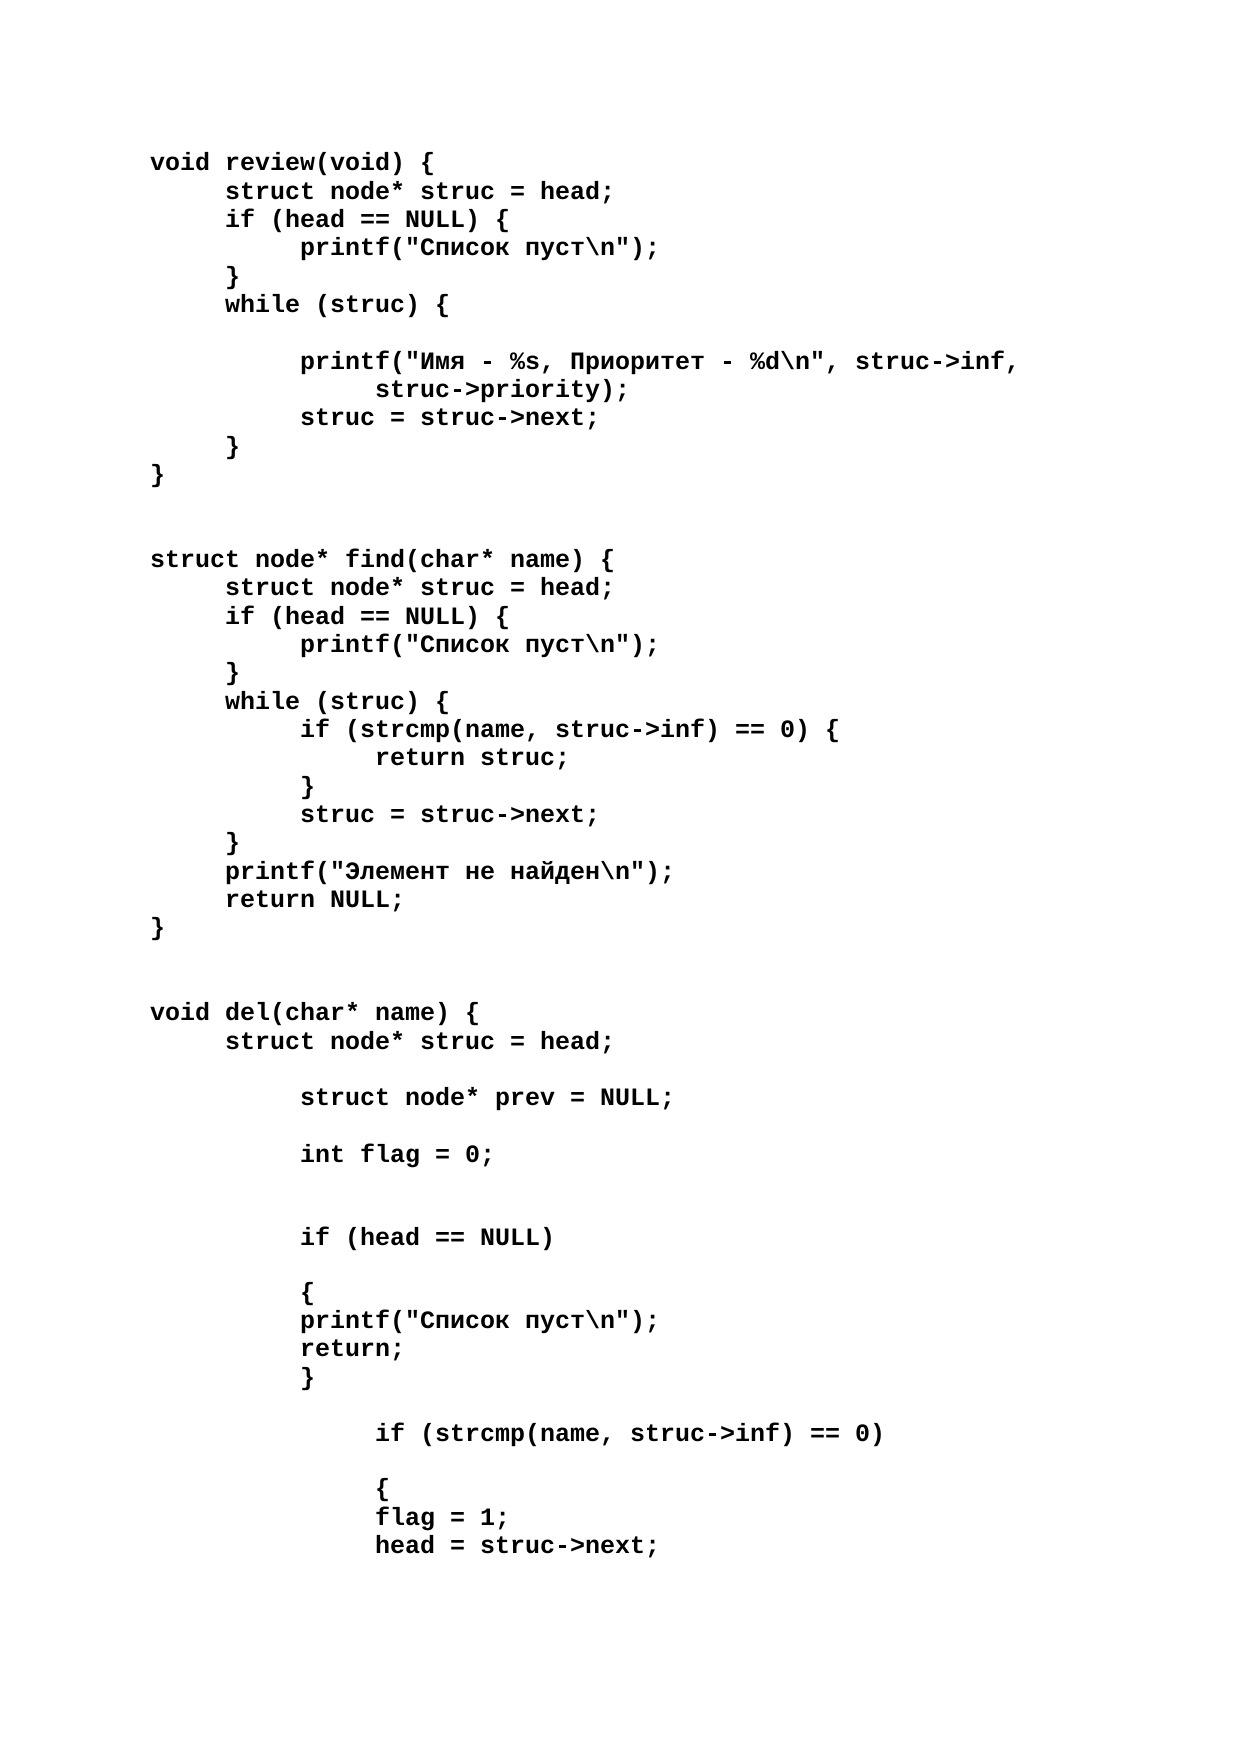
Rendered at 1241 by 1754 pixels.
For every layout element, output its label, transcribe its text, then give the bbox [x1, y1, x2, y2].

text if (strcmp(name, struc->inf) == 0) { [150, 717, 1090, 745]
text struct node* struc = head; [150, 575, 1090, 603]
text struct node* find(char* name) { [150, 547, 1090, 575]
text return; [150, 1336, 1090, 1364]
text printf("Имя - %s, Приоритет - %d\n", struc->inf, [150, 348, 1090, 377]
text if (head == NULL) { [150, 207, 1090, 235]
text printf("Список пуст\n"); [150, 235, 1090, 263]
text void review(void) { [150, 150, 1090, 178]
text return struc; [150, 745, 1090, 773]
text { [150, 1279, 1090, 1308]
text return NULL; [150, 887, 1090, 915]
text printf("Список пуст\n"); [150, 1308, 1090, 1336]
text } [150, 263, 1090, 292]
text struct node* struc = head; [150, 178, 1090, 207]
text if (head == NULL) [150, 1225, 1090, 1253]
text printf("Список пуст\n"); [150, 632, 1090, 660]
text while (struc) { [150, 292, 1090, 320]
text } [150, 773, 1090, 802]
text struc->priority); [150, 377, 1090, 405]
text if (head == NULL) { [150, 603, 1090, 632]
text if (strcmp(name, struc->inf) == 0) [150, 1421, 1090, 1449]
text struct node* struc = head; [150, 1028, 1090, 1057]
text void del(char* name) { [150, 1000, 1090, 1028]
text } [150, 433, 1090, 462]
text } [150, 660, 1090, 688]
text } [150, 462, 1090, 490]
text struc = struc->next; [150, 802, 1090, 830]
text { [150, 1476, 1090, 1504]
text } [150, 830, 1090, 858]
text struct node* prev = NULL; [150, 1085, 1090, 1113]
text flag = 1; [150, 1504, 1090, 1532]
text int flag = 0; [150, 1142, 1090, 1170]
text } [150, 915, 1090, 943]
text struc = struc->next; [150, 405, 1090, 433]
text while (struc) { [150, 688, 1090, 717]
text printf("Элемент не найден\n"); [150, 858, 1090, 887]
text } [150, 1364, 1090, 1393]
text head = struc->next; [150, 1532, 1090, 1561]
